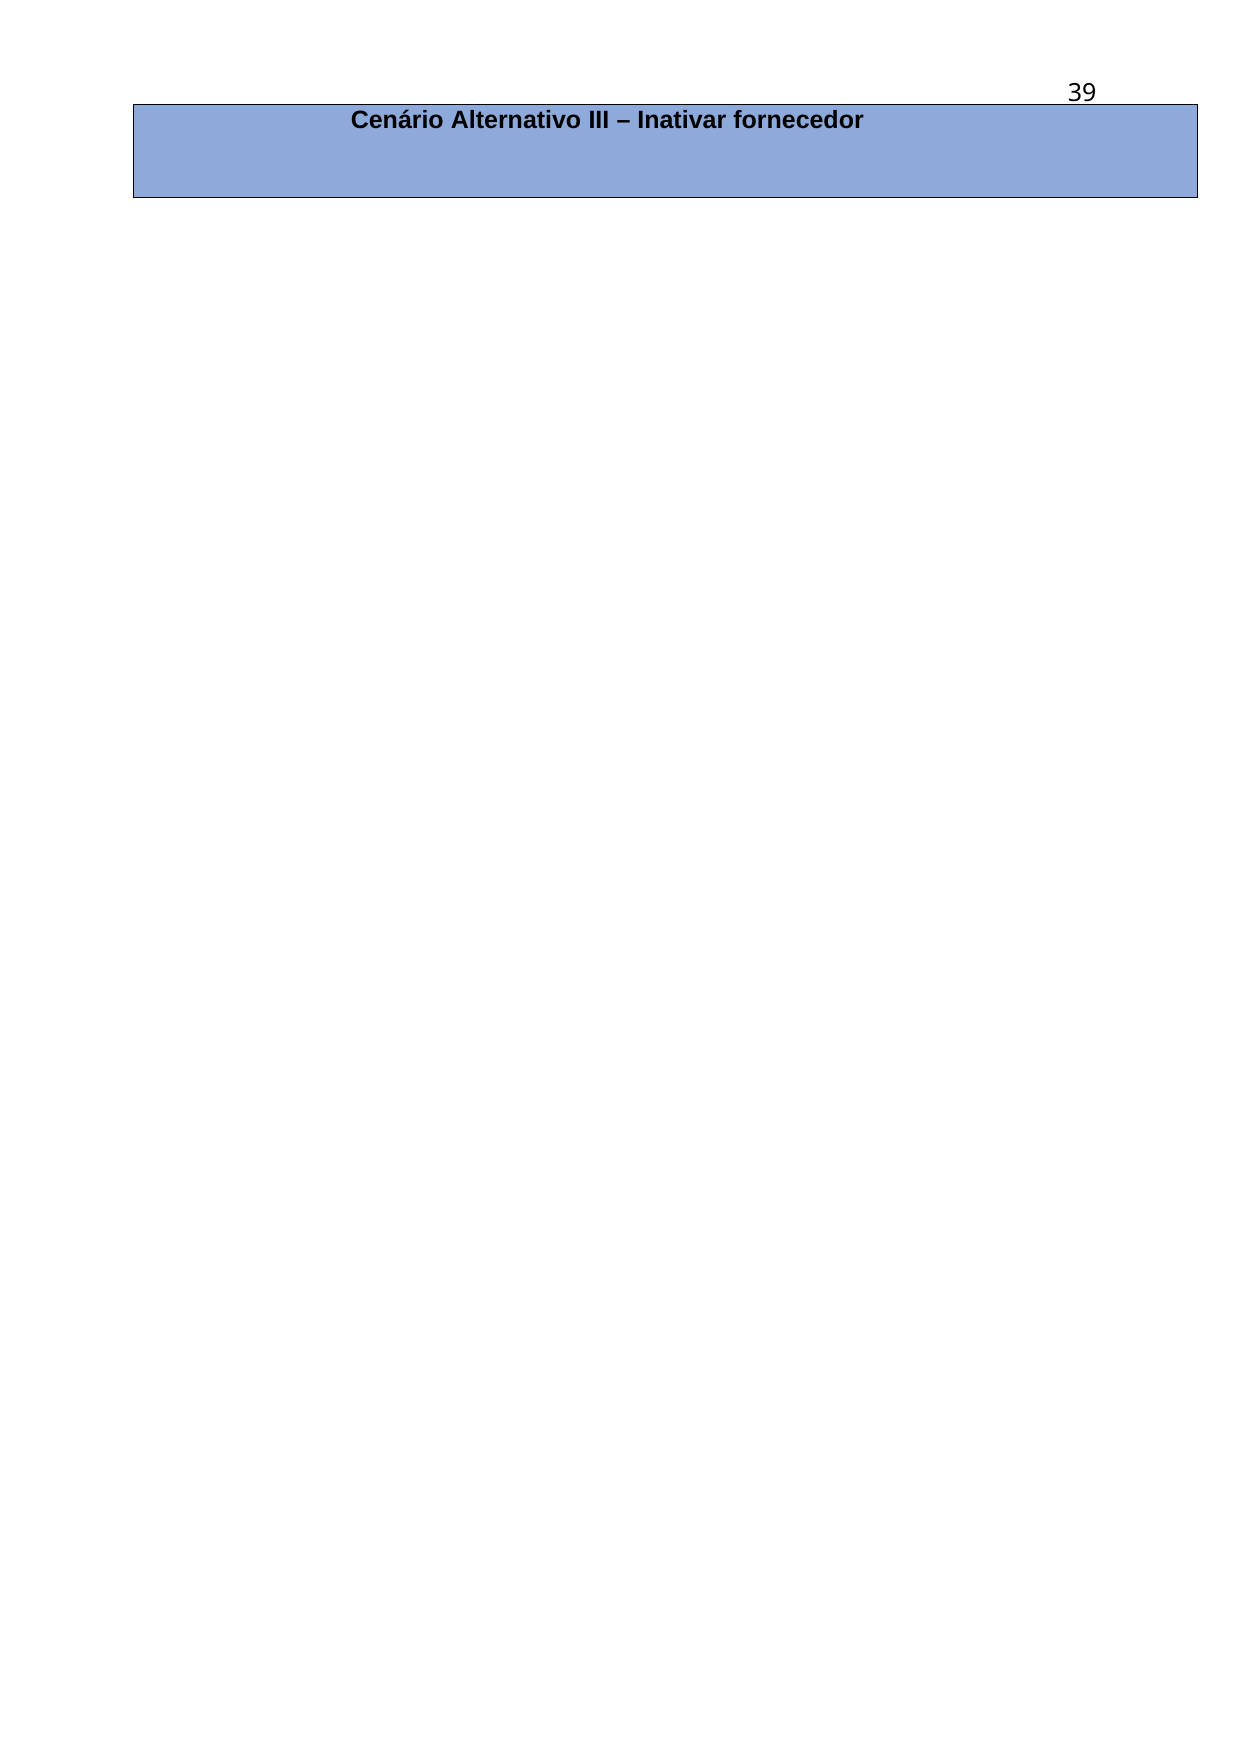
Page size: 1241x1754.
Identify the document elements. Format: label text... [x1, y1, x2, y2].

table_cell Cenário Alternativo III – Inativar fornecedor [134, 105, 1197, 197]
